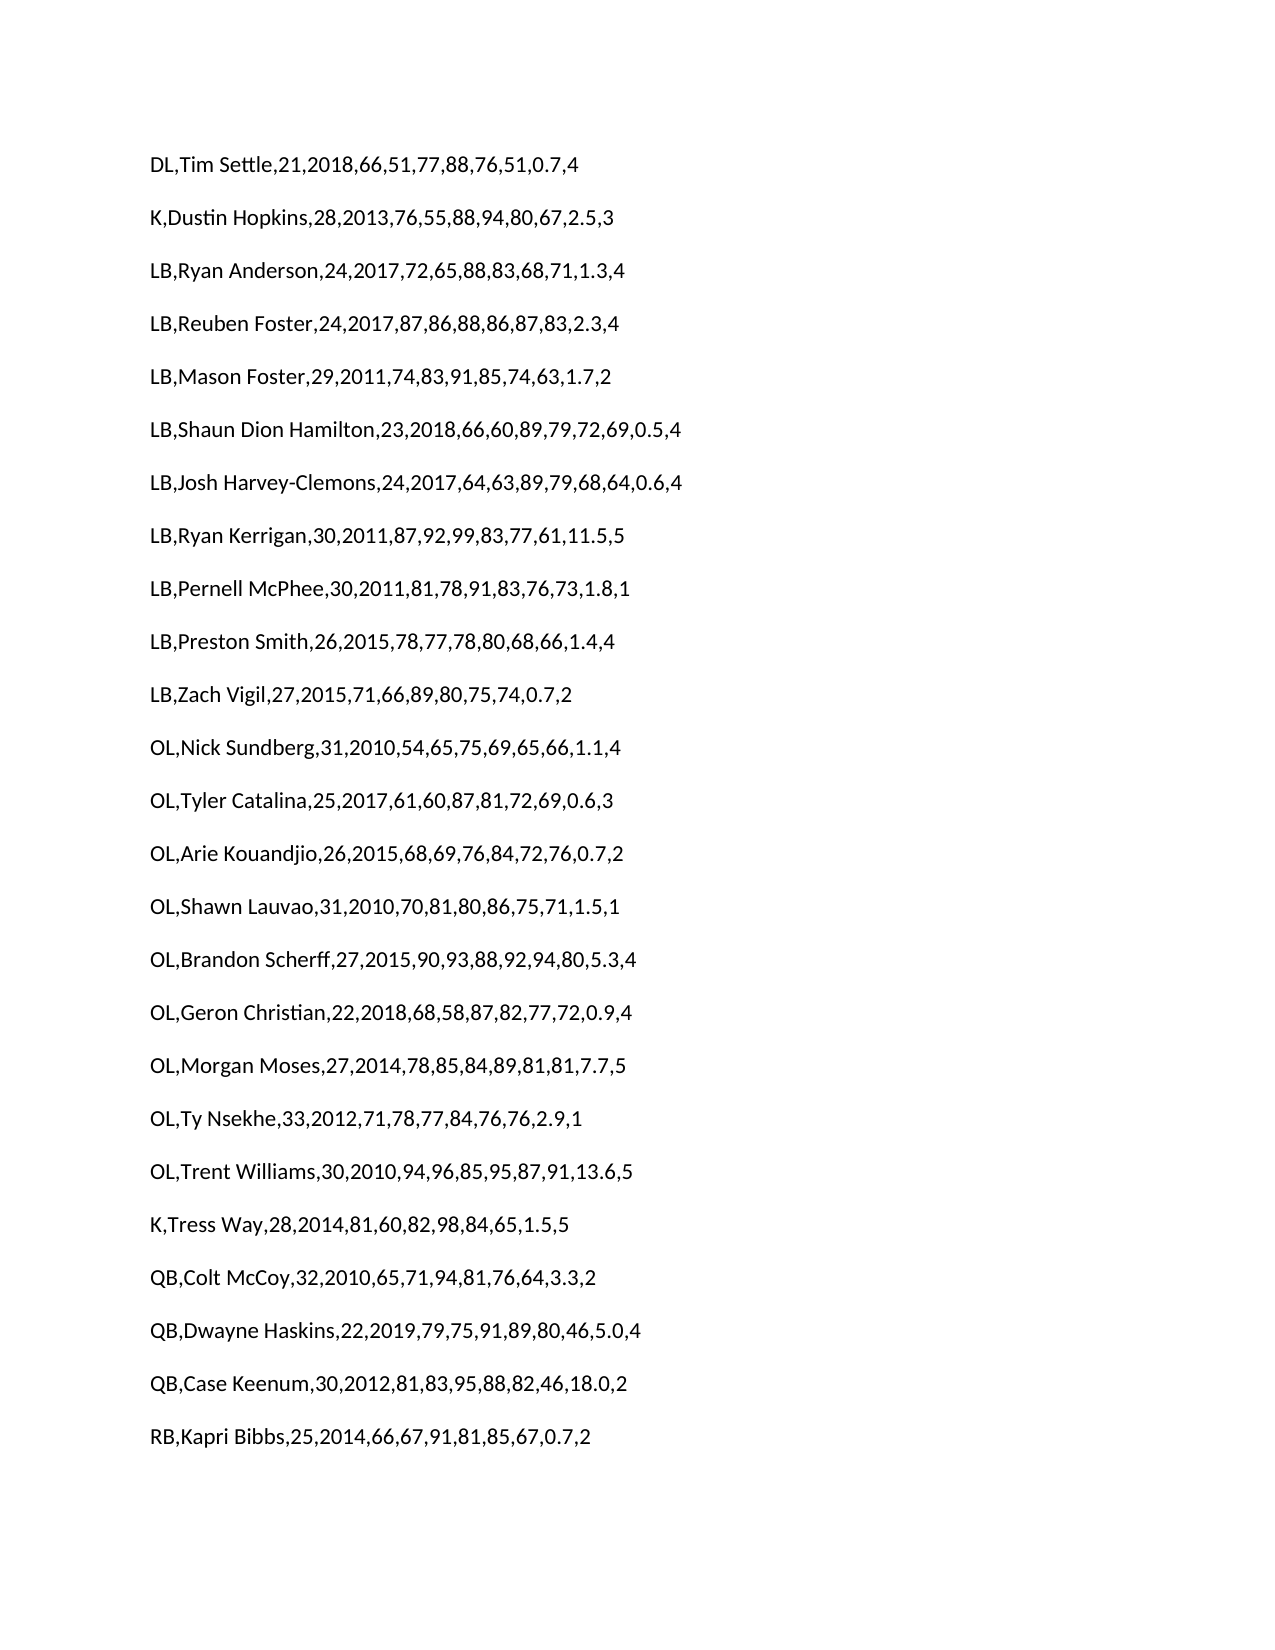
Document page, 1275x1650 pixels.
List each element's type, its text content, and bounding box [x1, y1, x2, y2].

text RB,Kapri Bibbs,25,2014,66,67,91,81,85,67,0.7,2 [150, 1422, 1125, 1451]
text OL,Trent Williams,30,2010,94,96,85,95,87,91,13.6,5 [150, 1157, 1125, 1185]
text OL,Ty Nsekhe,33,2012,71,78,77,84,76,76,2.9,1 [150, 1104, 1125, 1132]
text OL,Arie Kouandjio,26,2015,68,69,76,84,72,76,0.7,2 [150, 839, 1125, 867]
text K,Tress Way,28,2014,81,60,82,98,84,65,1.5,5 [150, 1210, 1125, 1238]
text DL,Tim Settle,21,2018,66,51,77,88,76,51,0.7,4 [150, 150, 1125, 178]
text LB,Preston Smith,26,2015,78,77,78,80,68,66,1.4,4 [150, 627, 1125, 655]
text LB,Pernell McPhee,30,2011,81,78,91,83,76,73,1.8,1 [150, 574, 1125, 602]
text LB,Ryan Anderson,24,2017,72,65,88,83,68,71,1.3,4 [150, 256, 1125, 284]
text OL,Tyler Catalina,25,2017,61,60,87,81,72,69,0.6,3 [150, 786, 1125, 814]
text LB,Ryan Kerrigan,30,2011,87,92,99,83,77,61,11.5,5 [150, 521, 1125, 549]
text QB,Colt McCoy,32,2010,65,71,94,81,76,64,3.3,2 [150, 1263, 1125, 1291]
text K,Dustin Hopkins,28,2013,76,55,88,94,80,67,2.5,3 [150, 203, 1125, 231]
text QB,Dwayne Haskins,22,2019,79,75,91,89,80,46,5.0,4 [150, 1316, 1125, 1344]
text OL,Morgan Moses,27,2014,78,85,84,89,81,81,7.7,5 [150, 1051, 1125, 1079]
text OL,Geron Christian,22,2018,68,58,87,82,77,72,0.9,4 [150, 998, 1125, 1026]
text LB,Reuben Foster,24,2017,87,86,88,86,87,83,2.3,4 [150, 309, 1125, 337]
text OL,Brandon Scherff,27,2015,90,93,88,92,94,80,5.3,4 [150, 945, 1125, 973]
text OL,Nick Sundberg,31,2010,54,65,75,69,65,66,1.1,4 [150, 733, 1125, 761]
text LB,Shaun Dion Hamilton,23,2018,66,60,89,79,72,69,0.5,4 [150, 415, 1125, 443]
text LB,Zach Vigil,27,2015,71,66,89,80,75,74,0.7,2 [150, 680, 1125, 708]
text OL,Shawn Lauvao,31,2010,70,81,80,86,75,71,1.5,1 [150, 892, 1125, 920]
text LB,Mason Foster,29,2011,74,83,91,85,74,63,1.7,2 [150, 362, 1125, 390]
text LB,Josh Harvey-Clemons,24,2017,64,63,89,79,68,64,0.6,4 [150, 468, 1125, 496]
text QB,Case Keenum,30,2012,81,83,95,88,82,46,18.0,2 [150, 1369, 1125, 1397]
